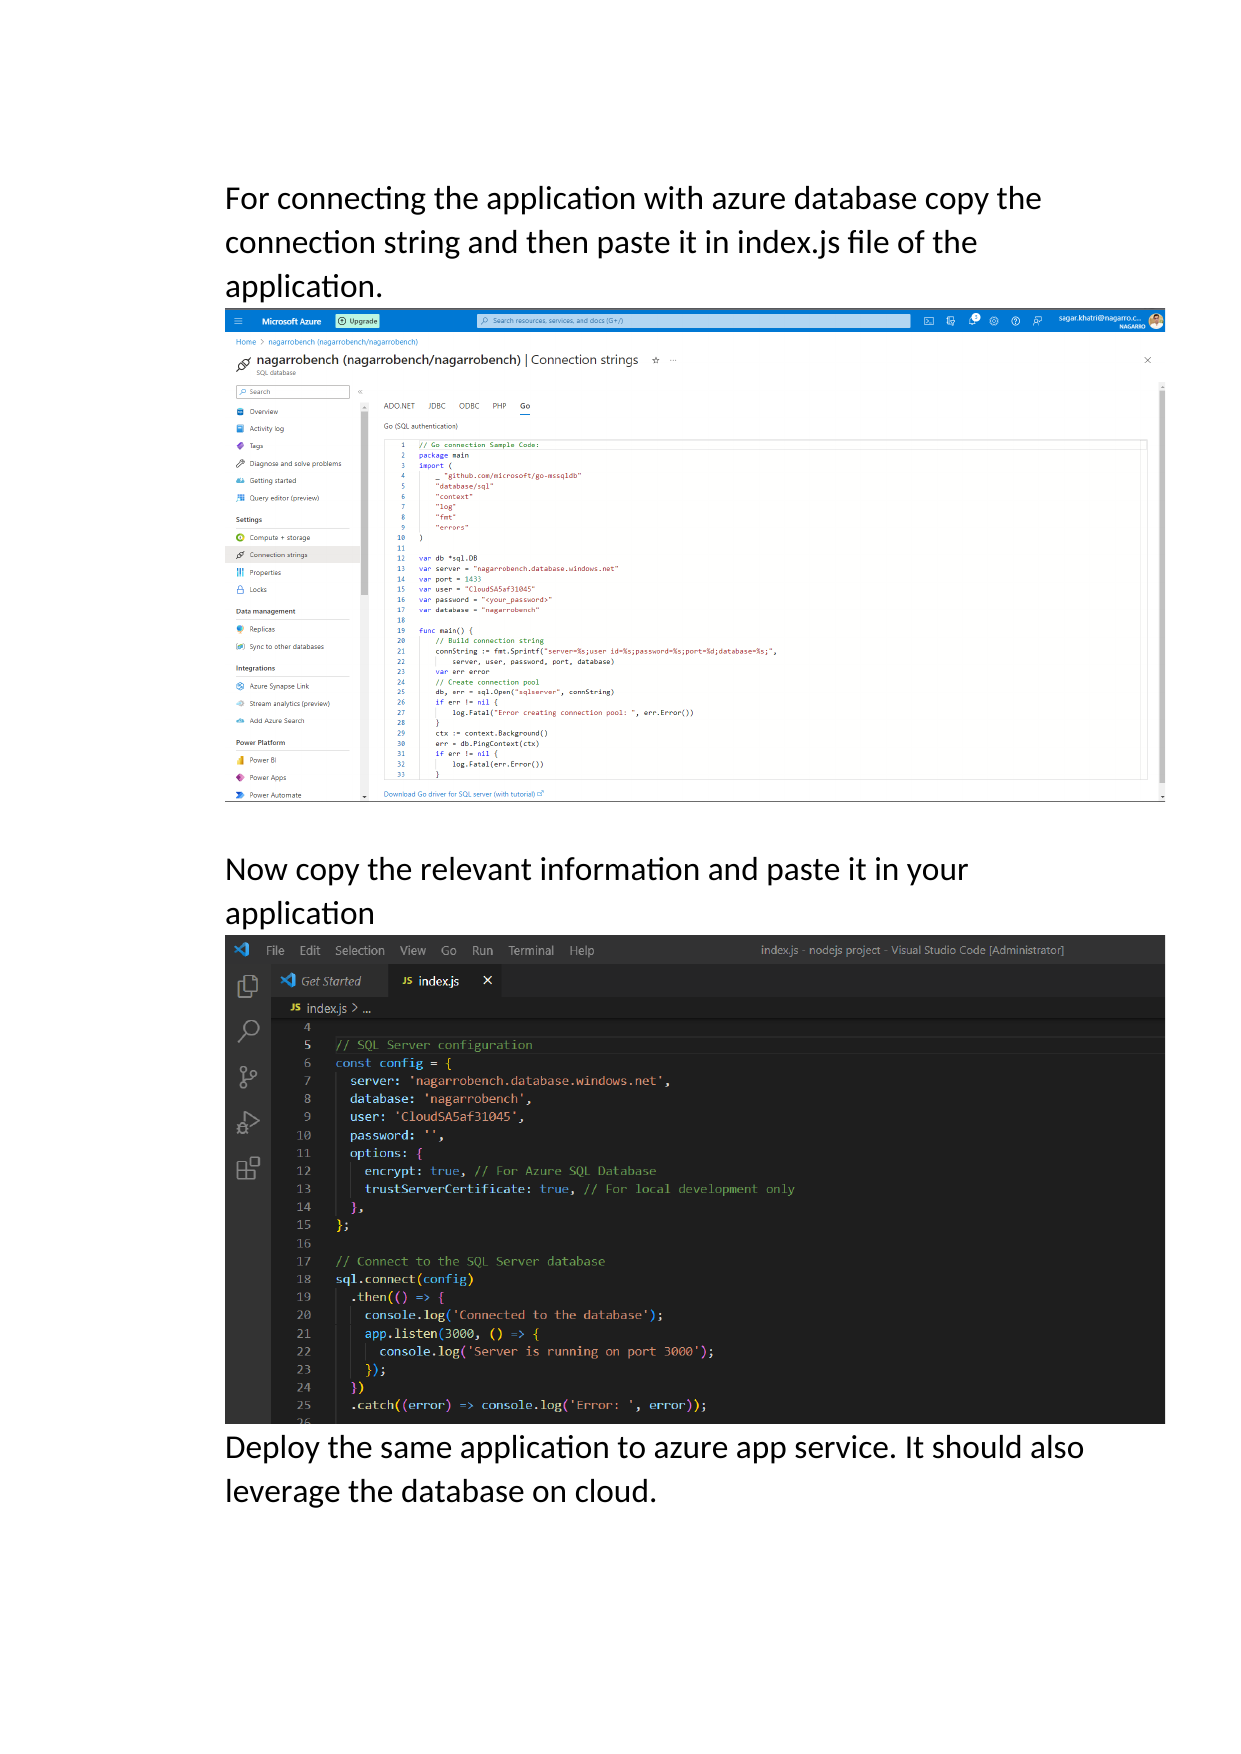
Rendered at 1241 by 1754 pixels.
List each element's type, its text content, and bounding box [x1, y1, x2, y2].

picture [225, 935, 1166, 1424]
list Now copy the relevant information and paste it in your application [225, 848, 1090, 932]
picture [225, 308, 1166, 802]
list Deploy the same application to azure app service. It should also leverage the database on cloud. [225, 1426, 1090, 1510]
list For connecting the application with azure database copy the connection string and then paste it in index.js file of the application. [225, 177, 1090, 306]
